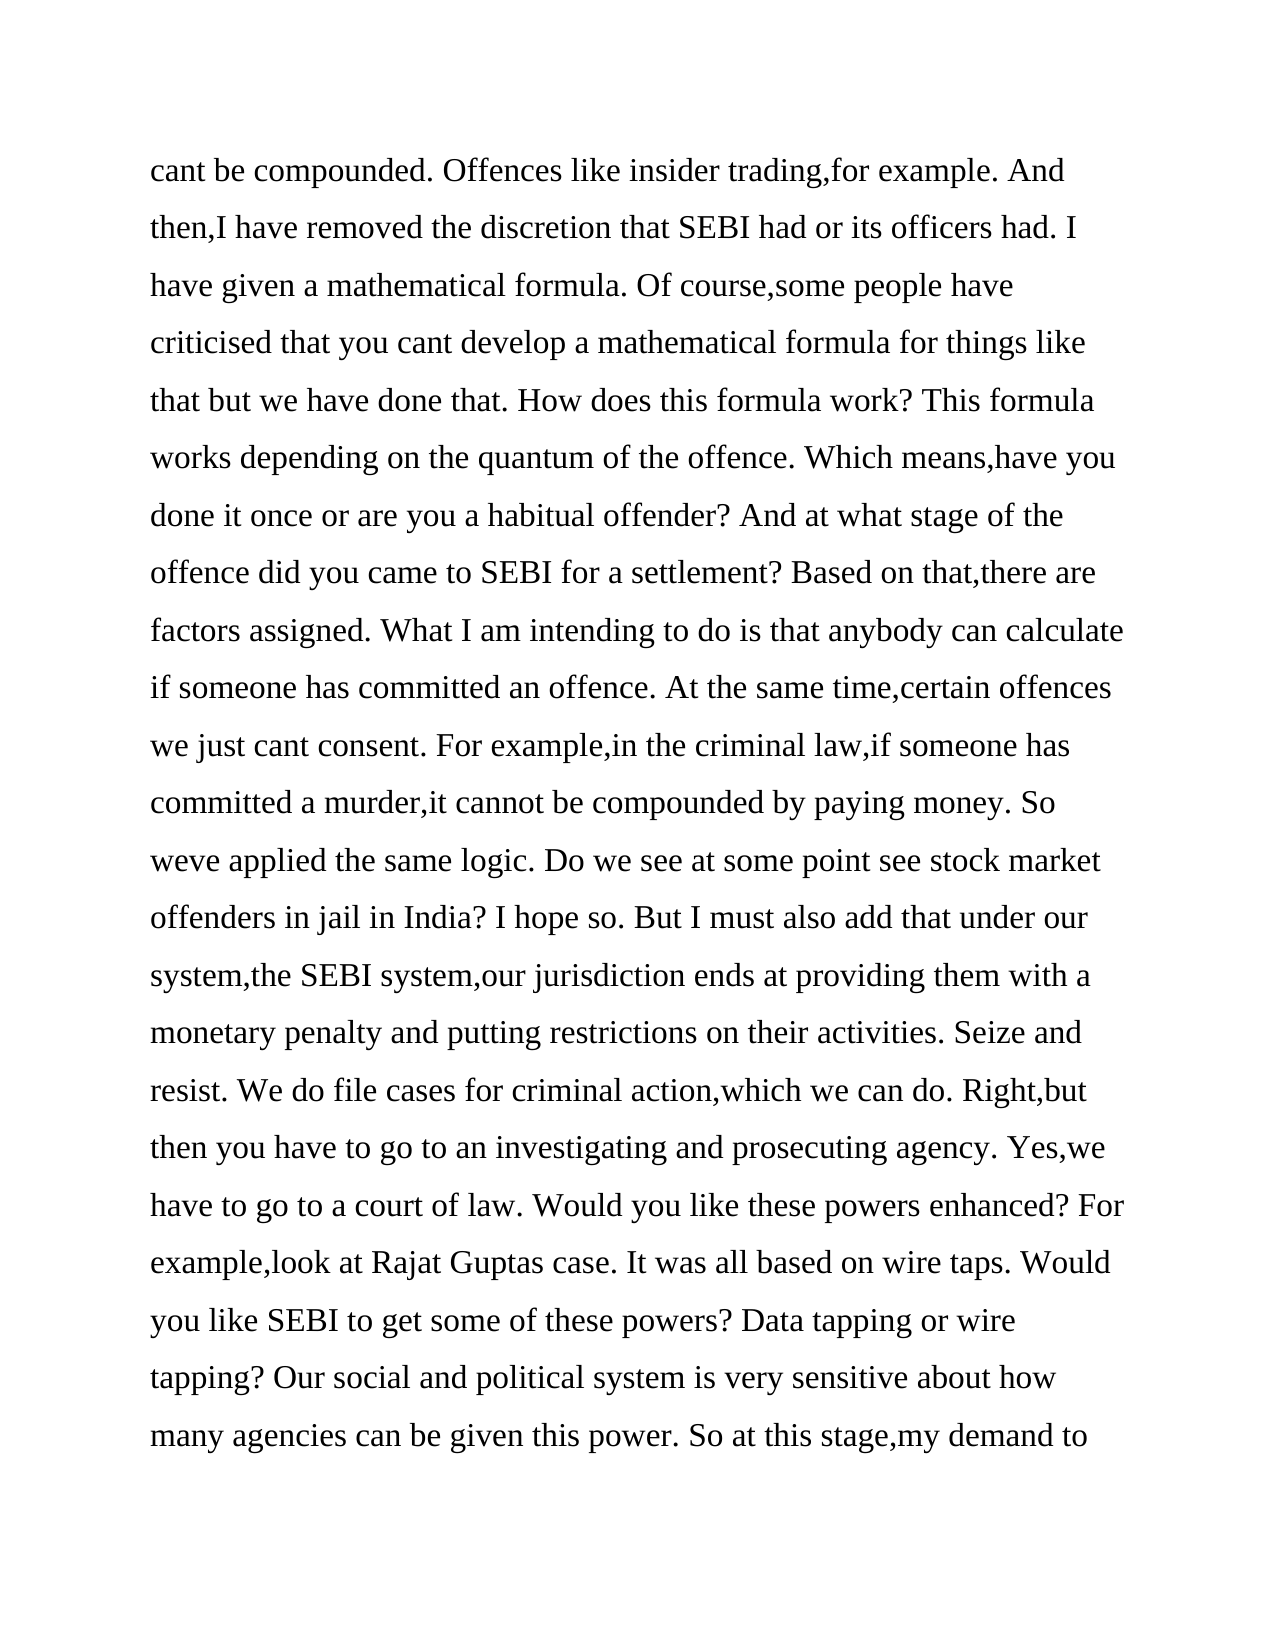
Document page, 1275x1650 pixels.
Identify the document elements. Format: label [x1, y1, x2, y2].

text [150, 150, 1125, 1453]
